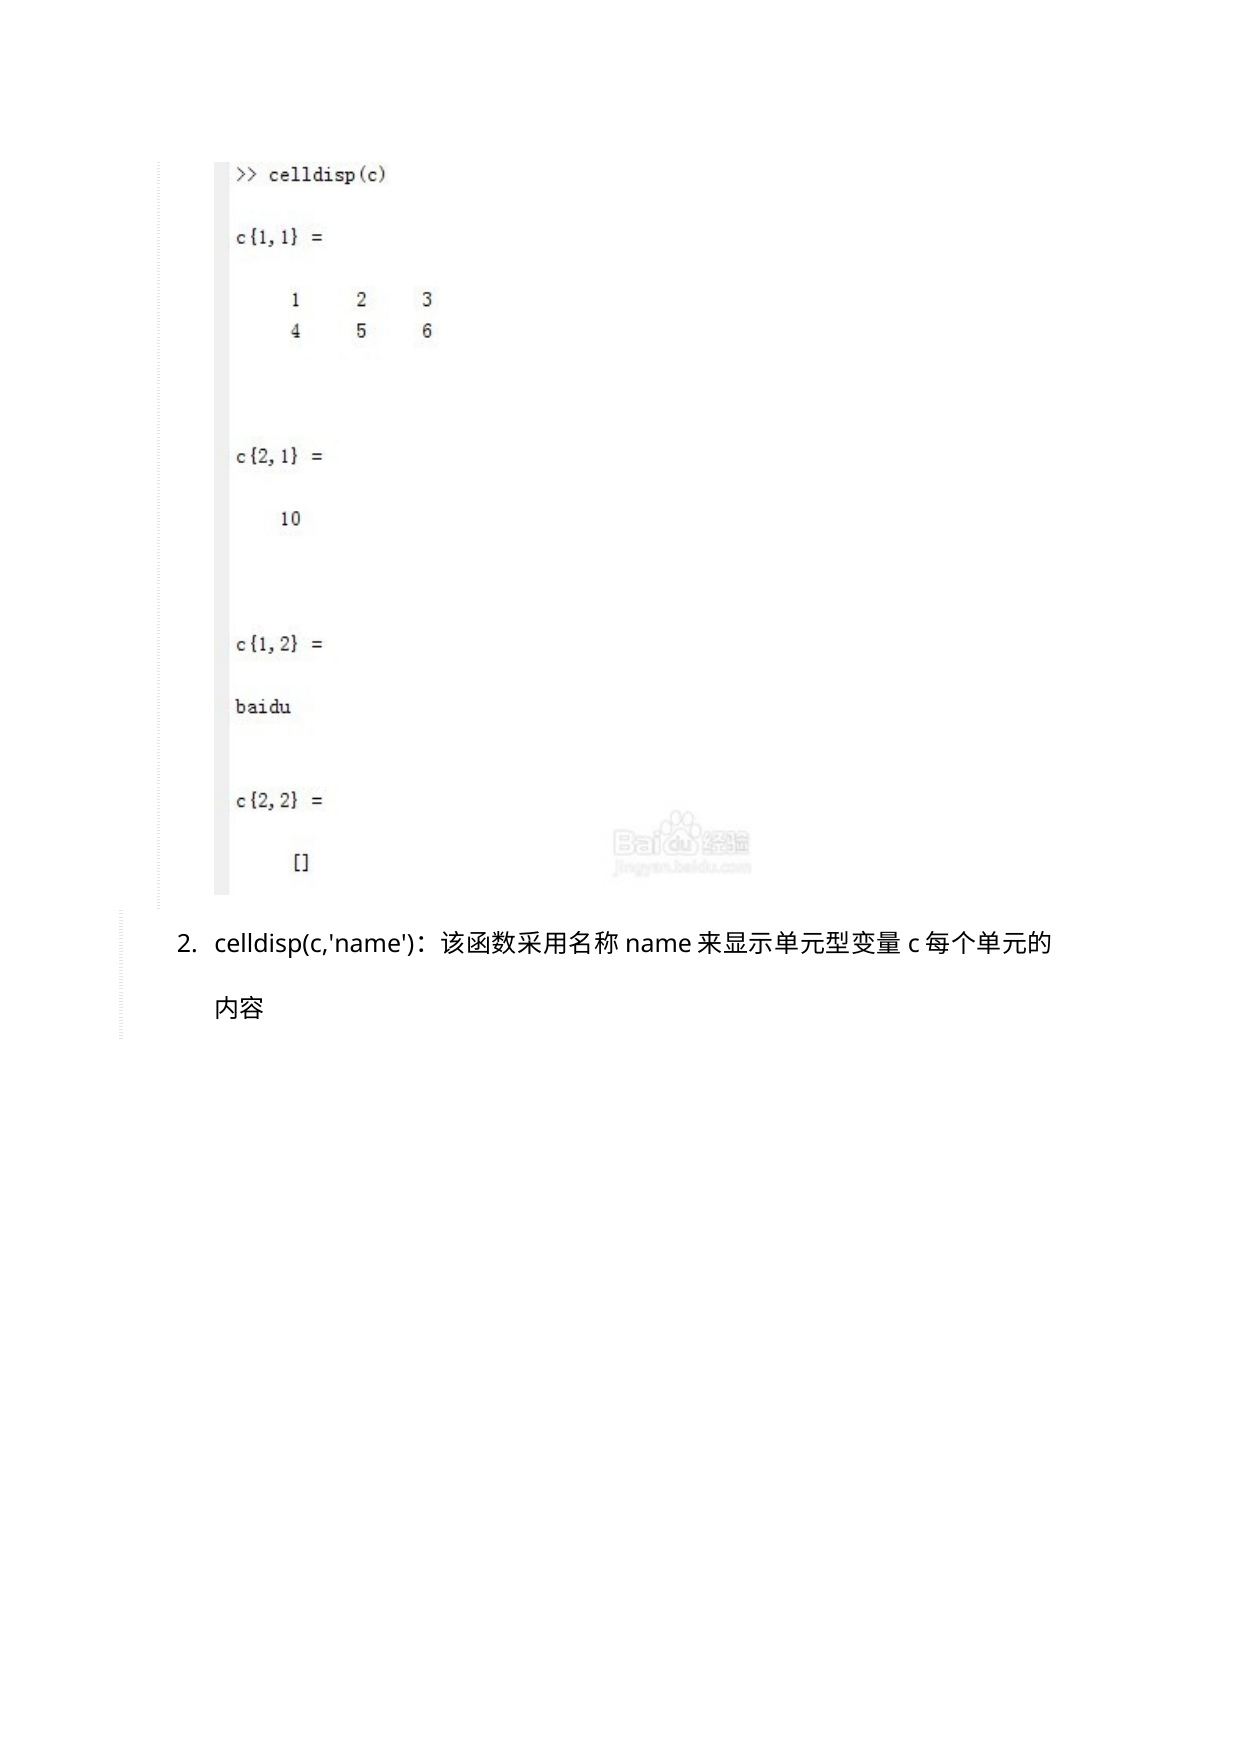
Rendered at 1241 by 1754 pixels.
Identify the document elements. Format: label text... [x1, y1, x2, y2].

picture [214, 162, 797, 895]
list celldisp(c,'name')：该函数采用名称name来显示单元型变量c每个单元的内容 [119, 909, 1053, 1039]
